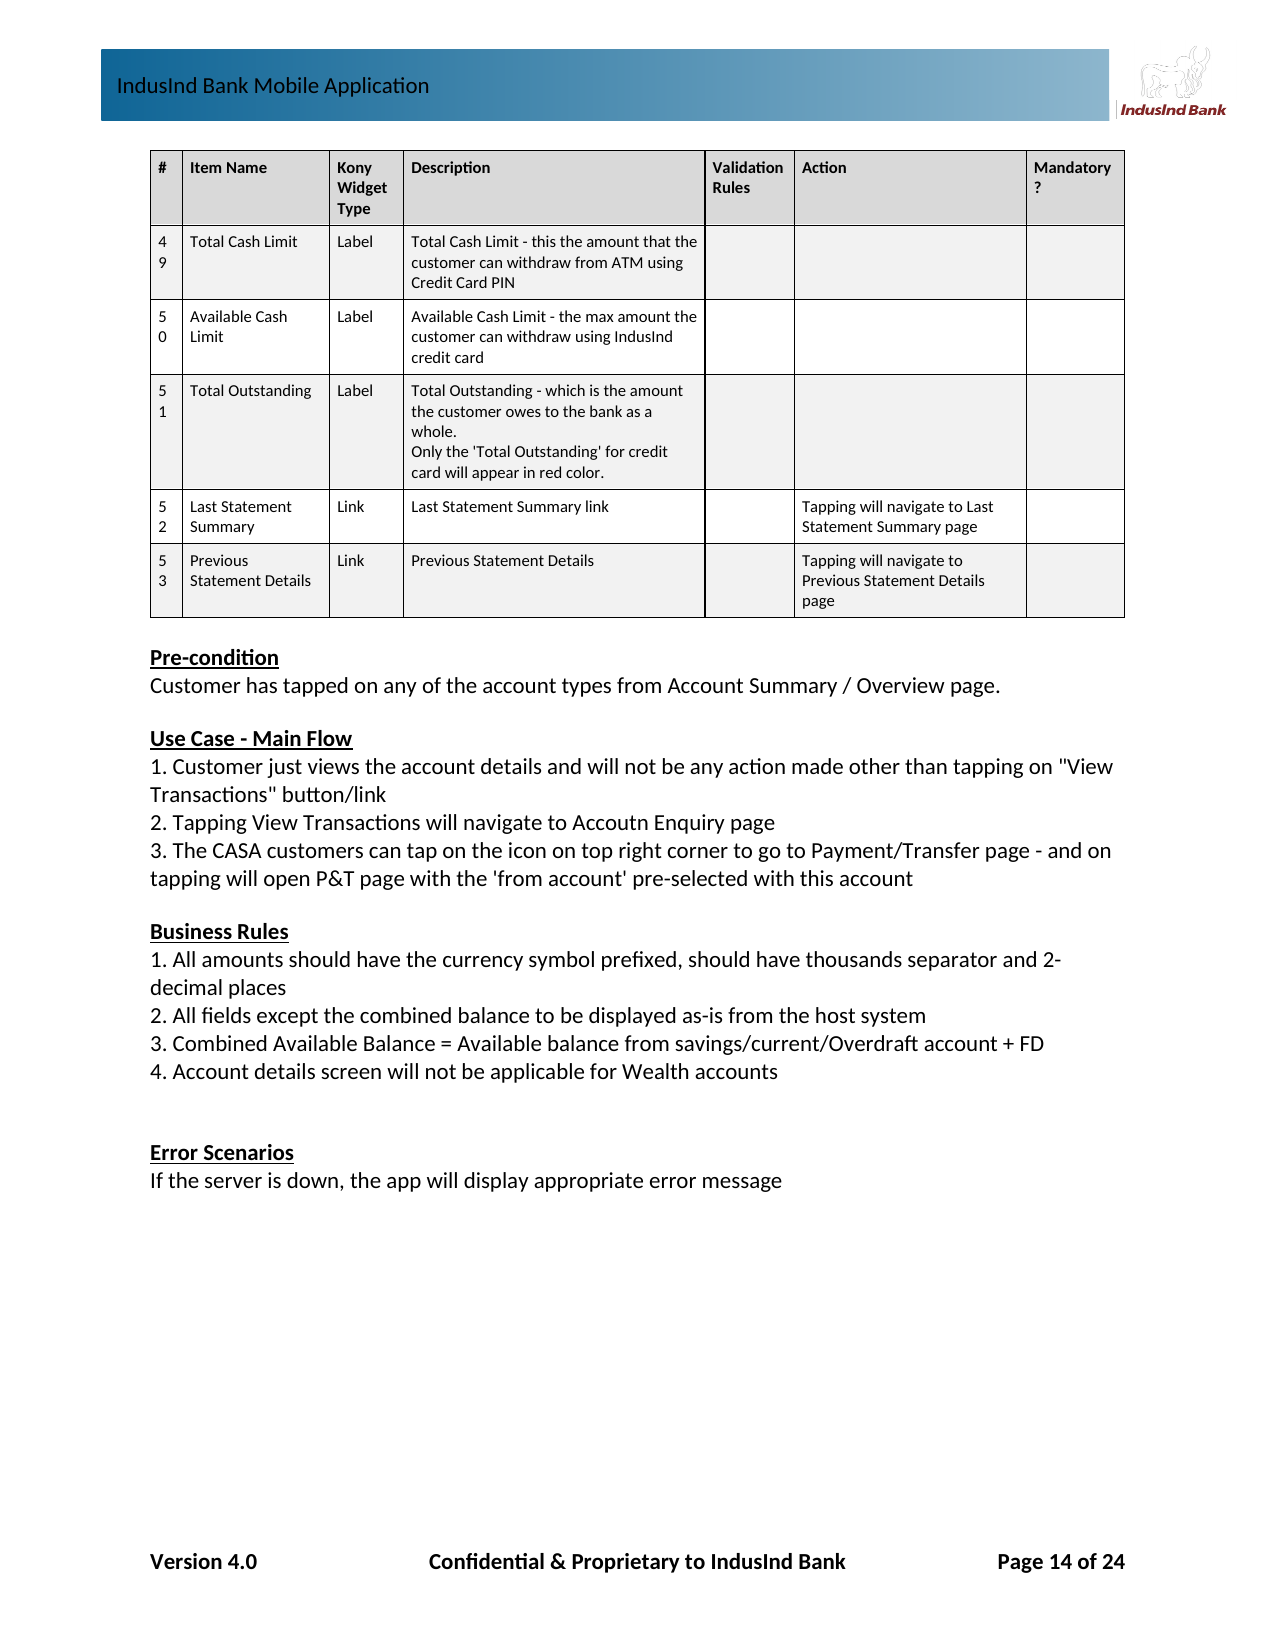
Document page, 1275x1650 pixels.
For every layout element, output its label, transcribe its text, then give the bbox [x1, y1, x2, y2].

table_cell [706, 375, 794, 488]
table_cell [706, 226, 794, 299]
table_cell 53 [151, 544, 182, 617]
table_cell Tapping will navigate to Last Statement Summary page [795, 490, 1026, 543]
subtitle Pre-condition [150, 643, 1125, 671]
text Customer has tapped on any of the account types from Account Summary / Overview page. [150, 671, 1125, 699]
table_cell [706, 300, 794, 373]
table_header Validation Rules [706, 151, 794, 224]
table_header Mandatory? [1027, 151, 1124, 224]
table_cell Link [330, 544, 403, 617]
table_cell Previous Statement Details [404, 544, 704, 617]
text 3. Combined Available Balance = Available balance from savings/current/Overdraft account + FD [150, 1029, 1125, 1057]
table_header # [151, 151, 182, 224]
table_cell Label [330, 300, 403, 373]
table_cell [1027, 375, 1124, 488]
table_cell Available Cash Limit - the max amount the customer can withdraw using IndusInd credit card [404, 300, 704, 373]
table_cell Last Statement Summary link [404, 490, 704, 543]
text 3. The CASA customers can tap on the icon on top right corner to go to Payment/Transfer page - and on tapping will open P&T page with the 'from account' pre-selected with this account [150, 836, 1125, 892]
table_cell Link [330, 490, 403, 543]
table_cell Last Statement Summary [183, 490, 329, 543]
table_cell Total Outstanding [183, 375, 329, 488]
picture [1109, 40, 1237, 119]
subtitle Use Case - Main Flow [150, 724, 1125, 752]
table_cell [706, 490, 794, 543]
table_cell [795, 375, 1026, 488]
table_cell Label [330, 375, 403, 488]
subtitle Business Rules [150, 917, 1125, 945]
table_cell [1027, 544, 1124, 617]
table_cell Total Cash Limit - this the amount that the customer can withdraw from ATM using Credit Card PIN [404, 226, 704, 299]
table_cell Available Cash Limit [183, 300, 329, 373]
table_cell Tapping will navigate to Previous Statement Details page [795, 544, 1026, 617]
text 1. All amounts should have the currency symbol prefixed, should have thousands separator and 2-decimal places [150, 945, 1125, 1001]
subtitle Error Scenarios [150, 1138, 1125, 1167]
table_cell Label [330, 226, 403, 299]
table_header Action [795, 151, 1026, 224]
text 2. All fields except the combined balance to be displayed as-is from the host system [150, 1001, 1125, 1029]
text 1. Customer just views the account details and will not be any action made other than tapping on "View Transactions" button/link [150, 752, 1125, 808]
table_cell Total Cash Limit [183, 226, 329, 299]
table_cell Total Outstanding - which is the amount the customer owes to the bank as a whole. Only the 'Total Outstanding' for credit card will appear in red color. [404, 375, 704, 488]
text If the server is down, the app will display appropriate error message [150, 1167, 1125, 1194]
text 2. Tapping View Transactions will navigate to Accoutn Enquiry page [150, 808, 1125, 836]
table_header Item Name [183, 151, 329, 224]
table_cell [1027, 300, 1124, 373]
table_cell [795, 300, 1026, 373]
table_cell [795, 226, 1026, 299]
table_cell Previous Statement Details [183, 544, 329, 617]
table_cell [1027, 226, 1124, 299]
table_cell 50 [151, 300, 182, 373]
table_header Kony Widget Type [330, 151, 403, 224]
text 4. Account details screen will not be applicable for Wealth accounts [150, 1057, 1125, 1086]
table_cell [706, 544, 794, 617]
table_cell 52 [151, 490, 182, 543]
table_header Description [404, 151, 704, 224]
table_cell 51 [151, 375, 182, 488]
table_cell [1027, 490, 1124, 543]
table_cell 49 [151, 226, 182, 299]
